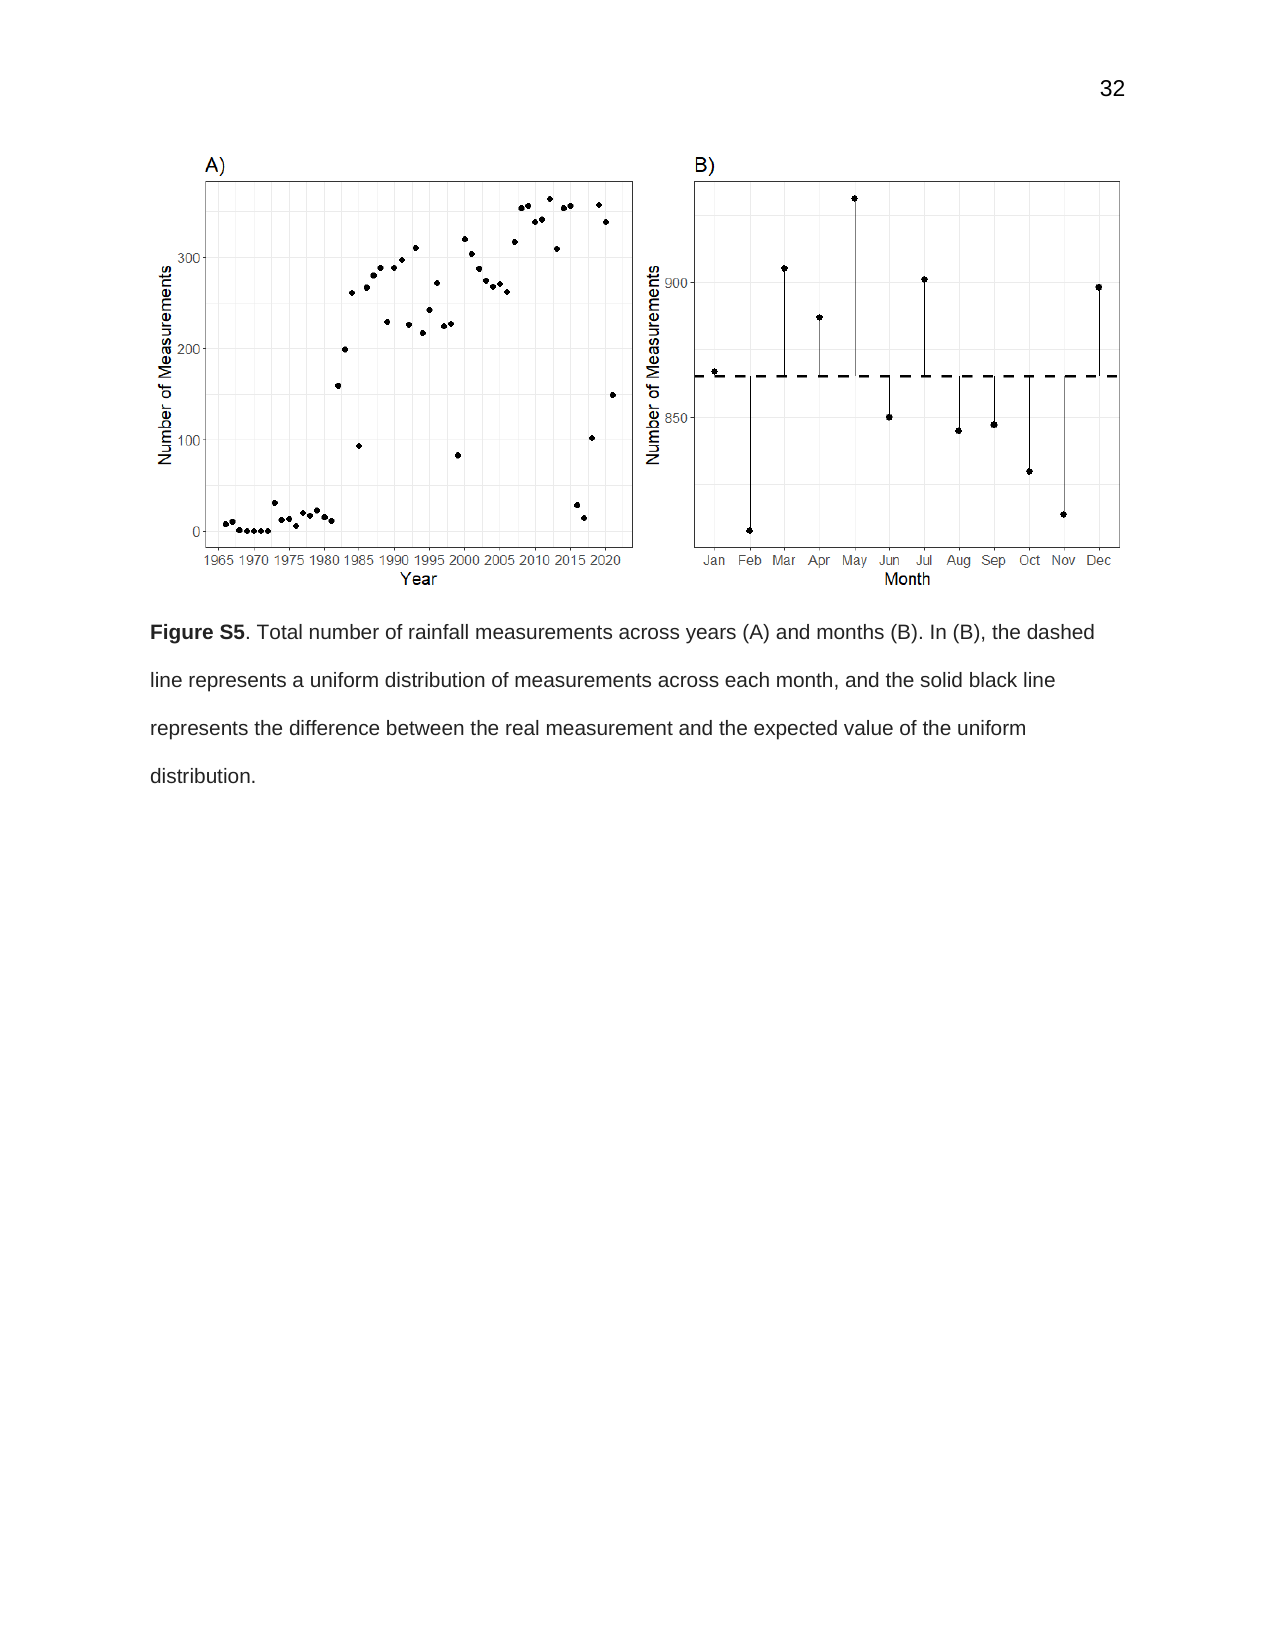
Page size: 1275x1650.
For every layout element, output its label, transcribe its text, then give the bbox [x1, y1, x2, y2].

picture [150, 150, 1125, 594]
text Figure S5. Total number of rainfall measurements across years (A) and months (B). In (B), the dashed line represents a uniform distribution of measurements across each month, and the solid black line represents the difference between the real measurement and the expected value of the uniform distribution. [150, 620, 1125, 788]
